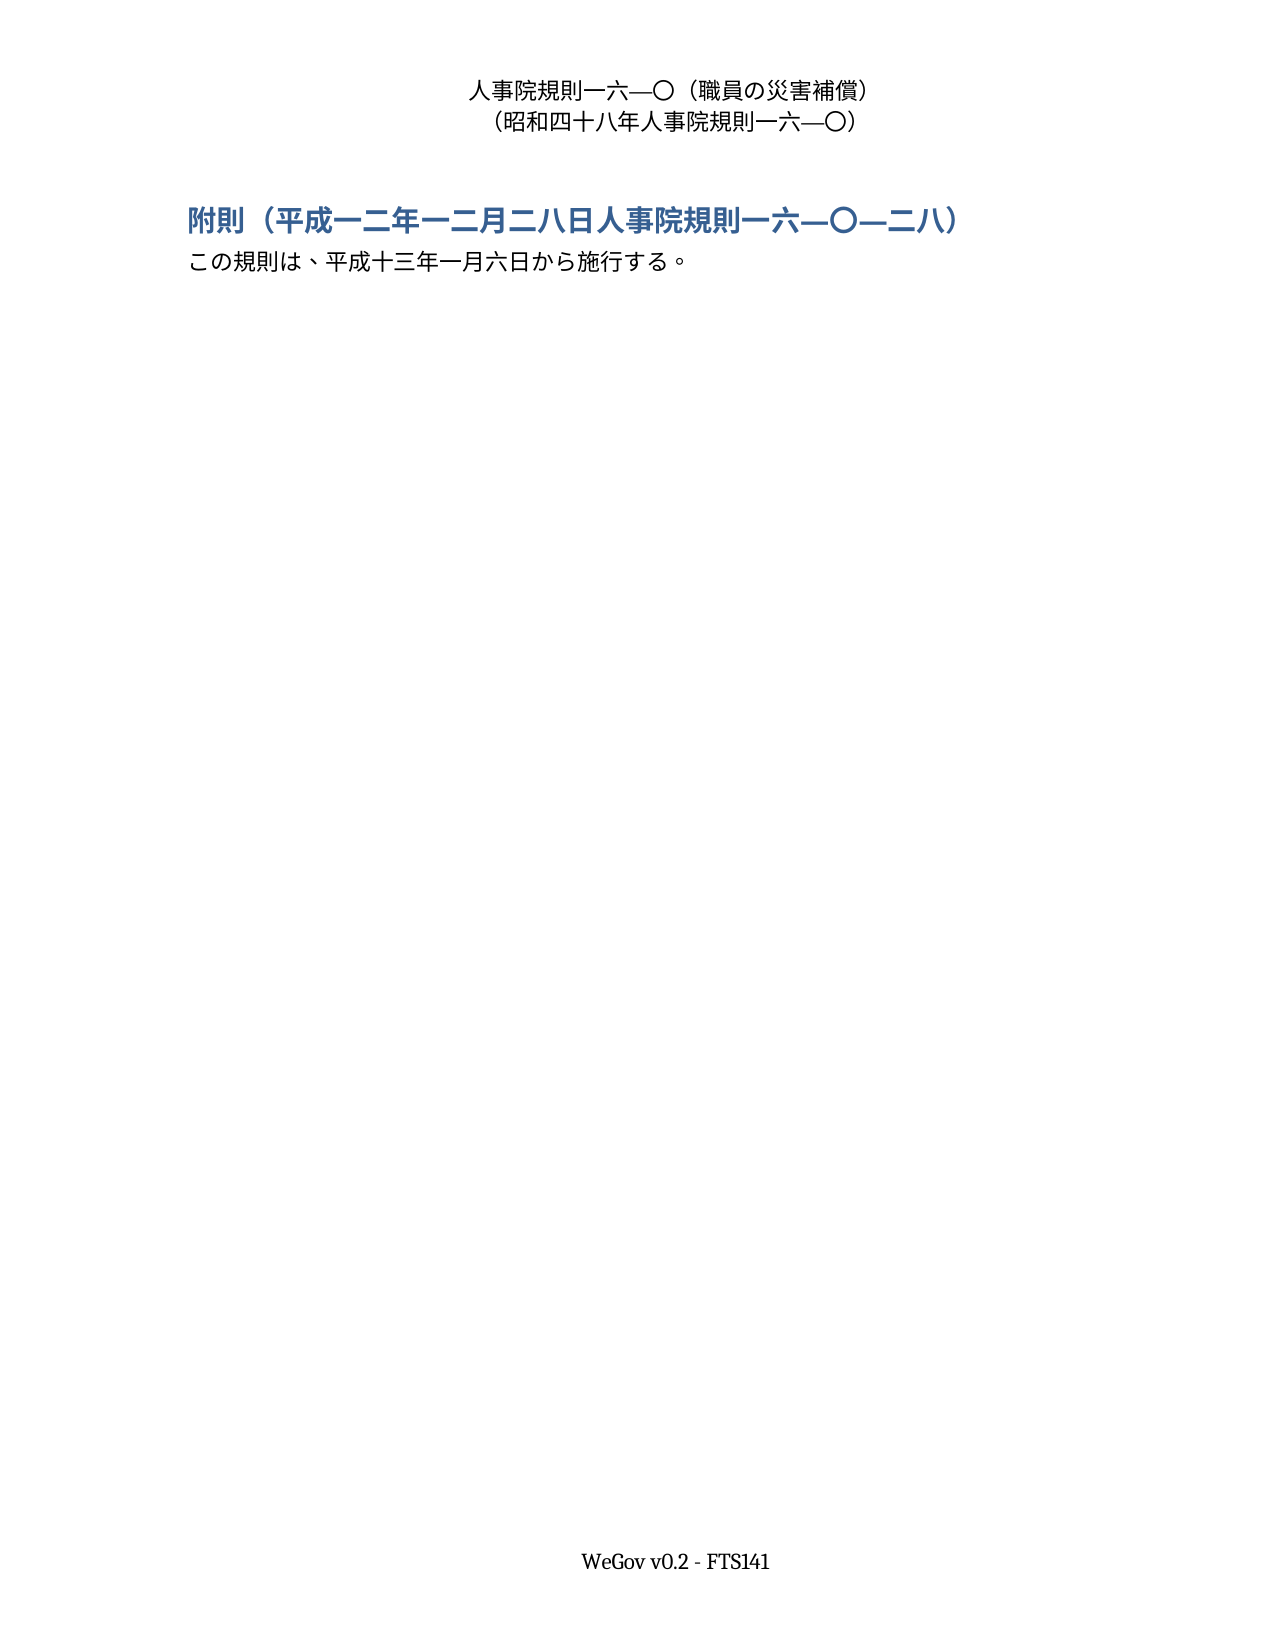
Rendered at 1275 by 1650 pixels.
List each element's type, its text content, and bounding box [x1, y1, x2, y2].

text この規則は、平成十三年一月六日から施行する。 [187, 246, 1087, 277]
subtitle 附則（平成一二年一二月二八日人事院規則一六―〇―二八） [187, 200, 1087, 240]
